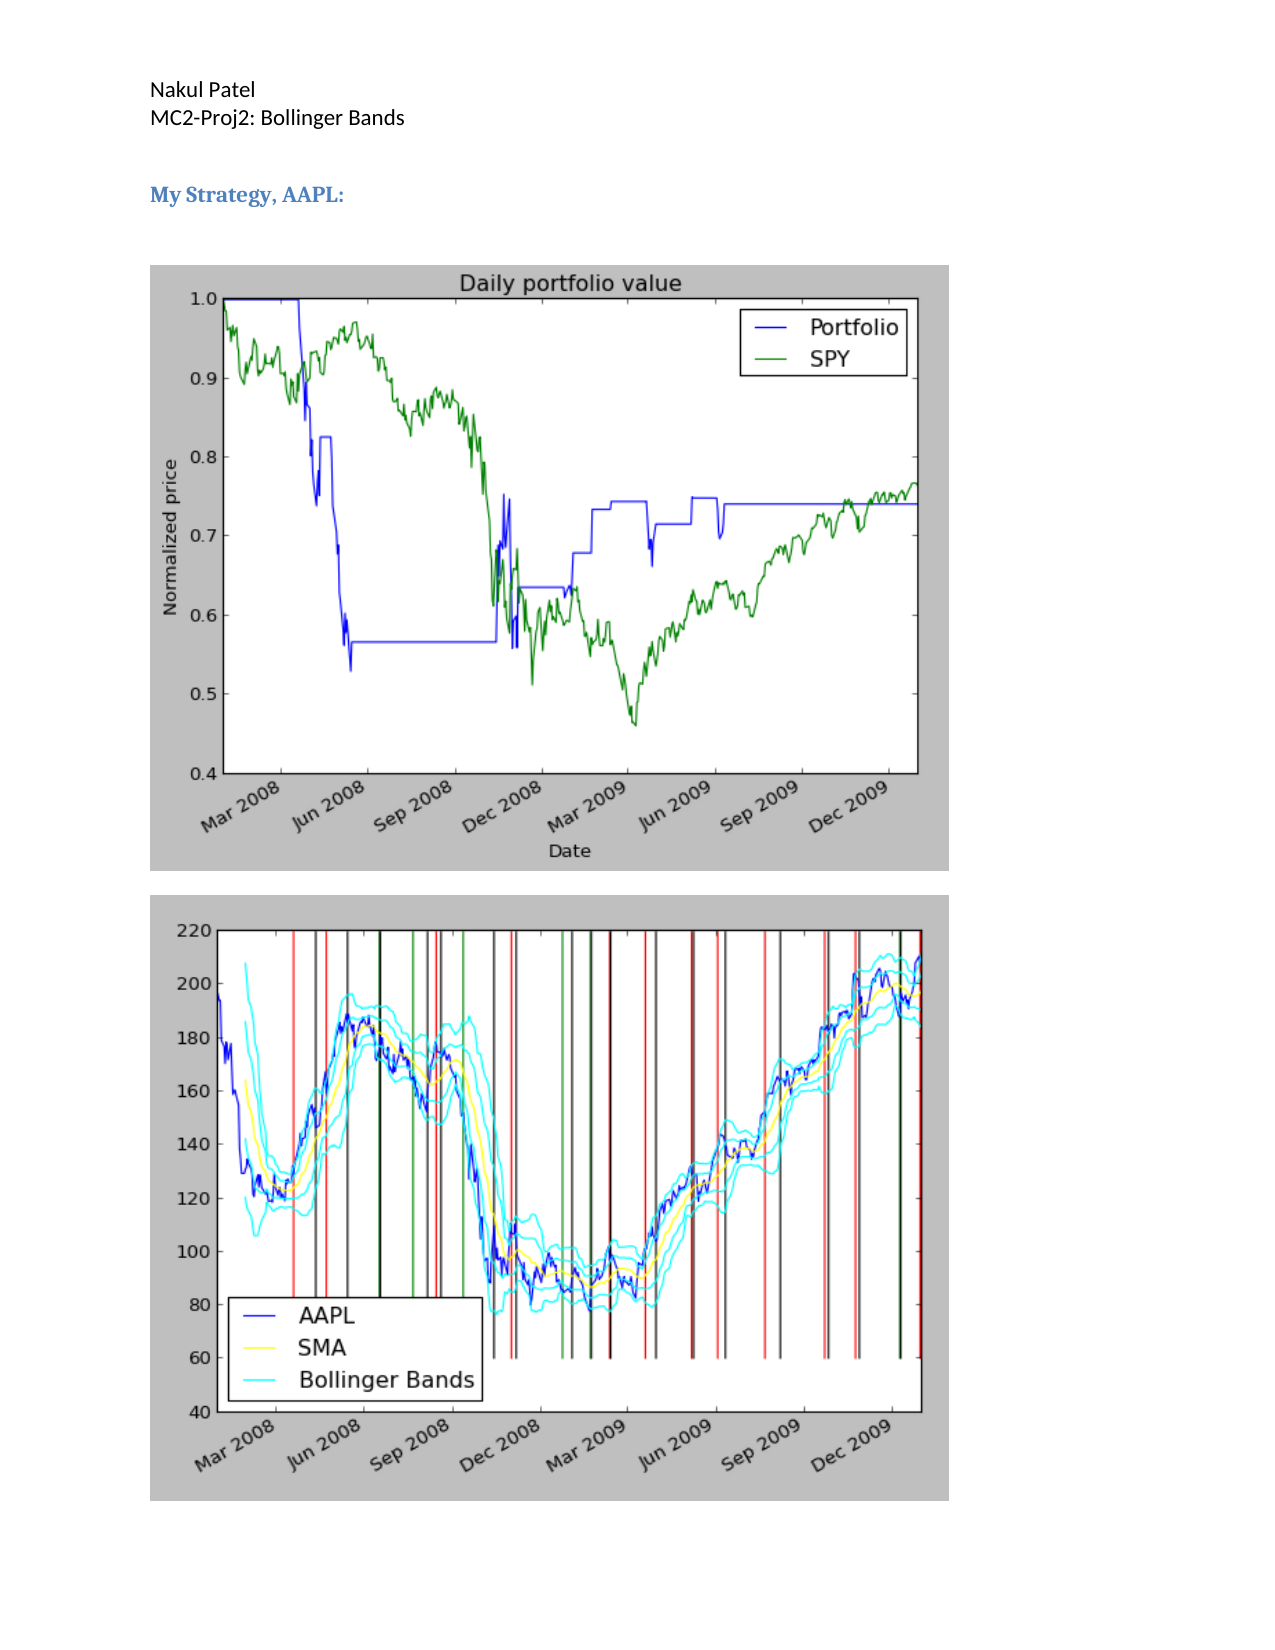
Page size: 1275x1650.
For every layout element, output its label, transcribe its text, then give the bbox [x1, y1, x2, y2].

picture [150, 895, 949, 1501]
subtitle My Strategy, AAPL: [150, 152, 1125, 209]
picture [150, 265, 949, 871]
